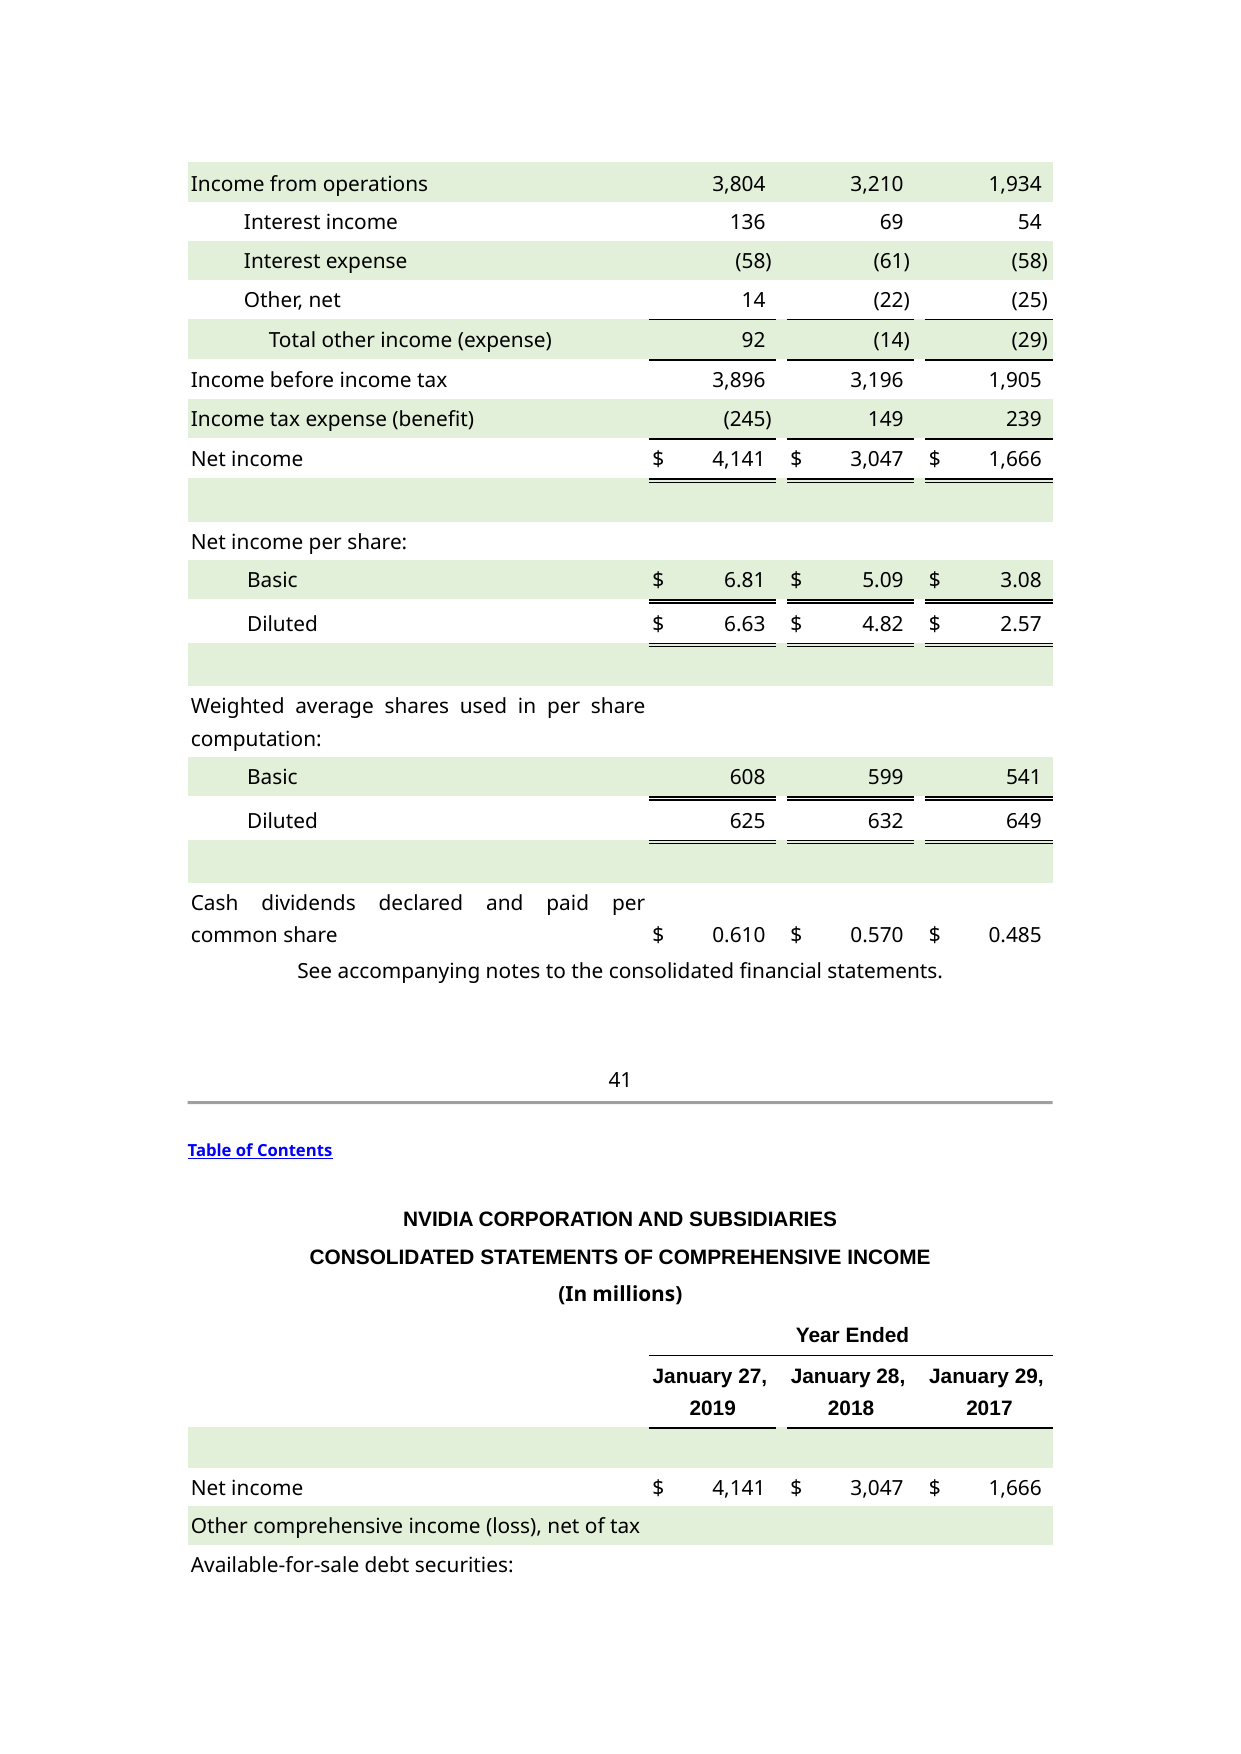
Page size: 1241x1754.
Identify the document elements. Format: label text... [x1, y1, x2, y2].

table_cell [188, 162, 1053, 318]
text 41 [187, 1063, 1053, 1095]
text CONSOLIDATED STATEMENTS OF COMPREHENSIVE INCOME [187, 1240, 1053, 1273]
text See accompanying notes to the consolidated financial statements. [187, 954, 1053, 987]
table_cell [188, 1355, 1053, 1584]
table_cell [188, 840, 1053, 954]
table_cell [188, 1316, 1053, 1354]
text (In millions) [187, 1278, 1053, 1310]
text Table of Contents [187, 1133, 1053, 1166]
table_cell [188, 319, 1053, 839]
text NVIDIA CORPORATION AND SUBSIDIARIES [187, 1203, 1053, 1236]
